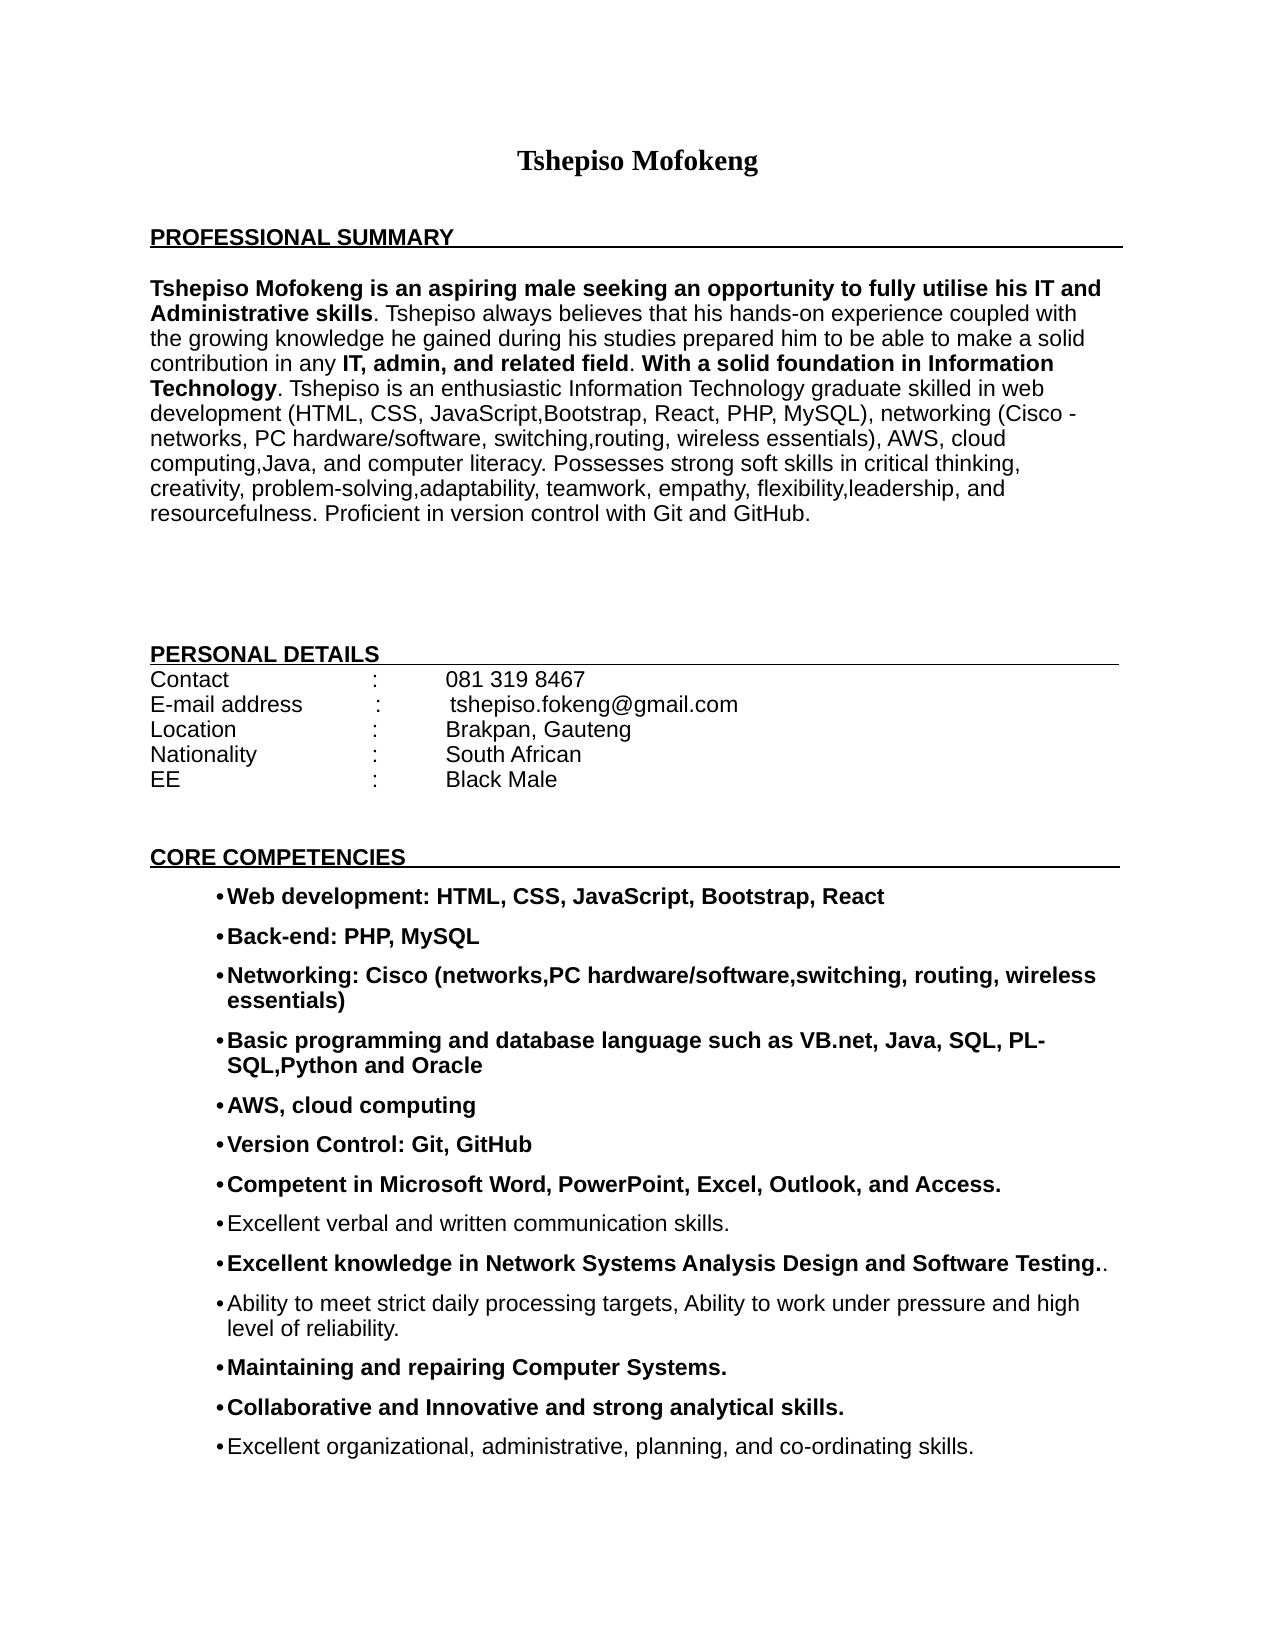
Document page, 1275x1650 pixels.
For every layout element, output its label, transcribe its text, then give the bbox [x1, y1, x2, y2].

text Tshepiso Mofokeng [150, 150, 1125, 175]
list Excellent verbal and written communication skills. [216, 1212, 1125, 1237]
list Networking: Cisco (networks,PC hardware/software,switching, routing, wireless essentials) [216, 964, 1125, 1014]
list Web development: HTML, CSS, JavaScript, Bootstrap, React [216, 885, 1125, 910]
text EE : Black Male [150, 767, 1125, 792]
list AWS, cloud computing [216, 1093, 1125, 1118]
list Back-end: PHP, MySQL [216, 924, 1125, 949]
text PERSONAL DETAILS [150, 642, 1125, 667]
text Nationality : South African [150, 742, 1125, 767]
list Competent in Microsoft Word, PowerPoint, Excel, Outlook, and Access. [216, 1172, 1125, 1197]
text Location : Brakpan, Gauteng [150, 717, 1125, 742]
text E-mail address : tshepiso.fokeng@gmail.com [150, 692, 1125, 717]
text CORE COMPETENCIES [150, 845, 1125, 870]
text Tshepiso Mofokeng is an aspiring male seeking an opportunity to fully utilise his IT and Administrative skills. Tshepiso always believes that his hands-on experience coupled with the growing knowledge he gained during his studies prepared him to be able to make a solid contribution in any IT, admin, and related field. With a solid foundation in Information Technology. Tshepiso is an enthusiastic Information Technology graduate skilled in web development (HTML, CSS, JavaScript,Bootstrap, React, PHP, MySQL), networking (Cisco -networks, PC hardware/software, switching,routing, wireless essentials), AWS, cloud computing,Java, and computer literacy. Possesses strong soft skills in critical thinking, creativity, problem-solving,adaptability, teamwork, empathy, flexibility,leadership, and resourcefulness. Proficient in version control with Git and GitHub. [150, 277, 1106, 527]
list Collaborative and Innovative and strong analytical skills. [216, 1395, 1125, 1420]
list Excellent organizational, administrative, planning, and co-ordinating skills. [216, 1435, 1125, 1460]
list Excellent knowledge in Network Systems Analysis Design and Software Testing.. [216, 1251, 1125, 1276]
list Maintaining and repairing Computer Systems. [216, 1356, 1125, 1381]
list Version Control: Git, GitHub [216, 1133, 1125, 1158]
list Ability to meet strict daily processing targets, Ability to work under pressure and high level of reliability. [216, 1291, 1125, 1341]
text Contact : 081 319 8467 [150, 667, 1125, 692]
text PROFESSIONAL SUMMARY [150, 225, 1125, 250]
list Basic programming and database language such as VB.net, Java, SQL, PL-SQL,Python and Oracle [216, 1028, 1125, 1078]
